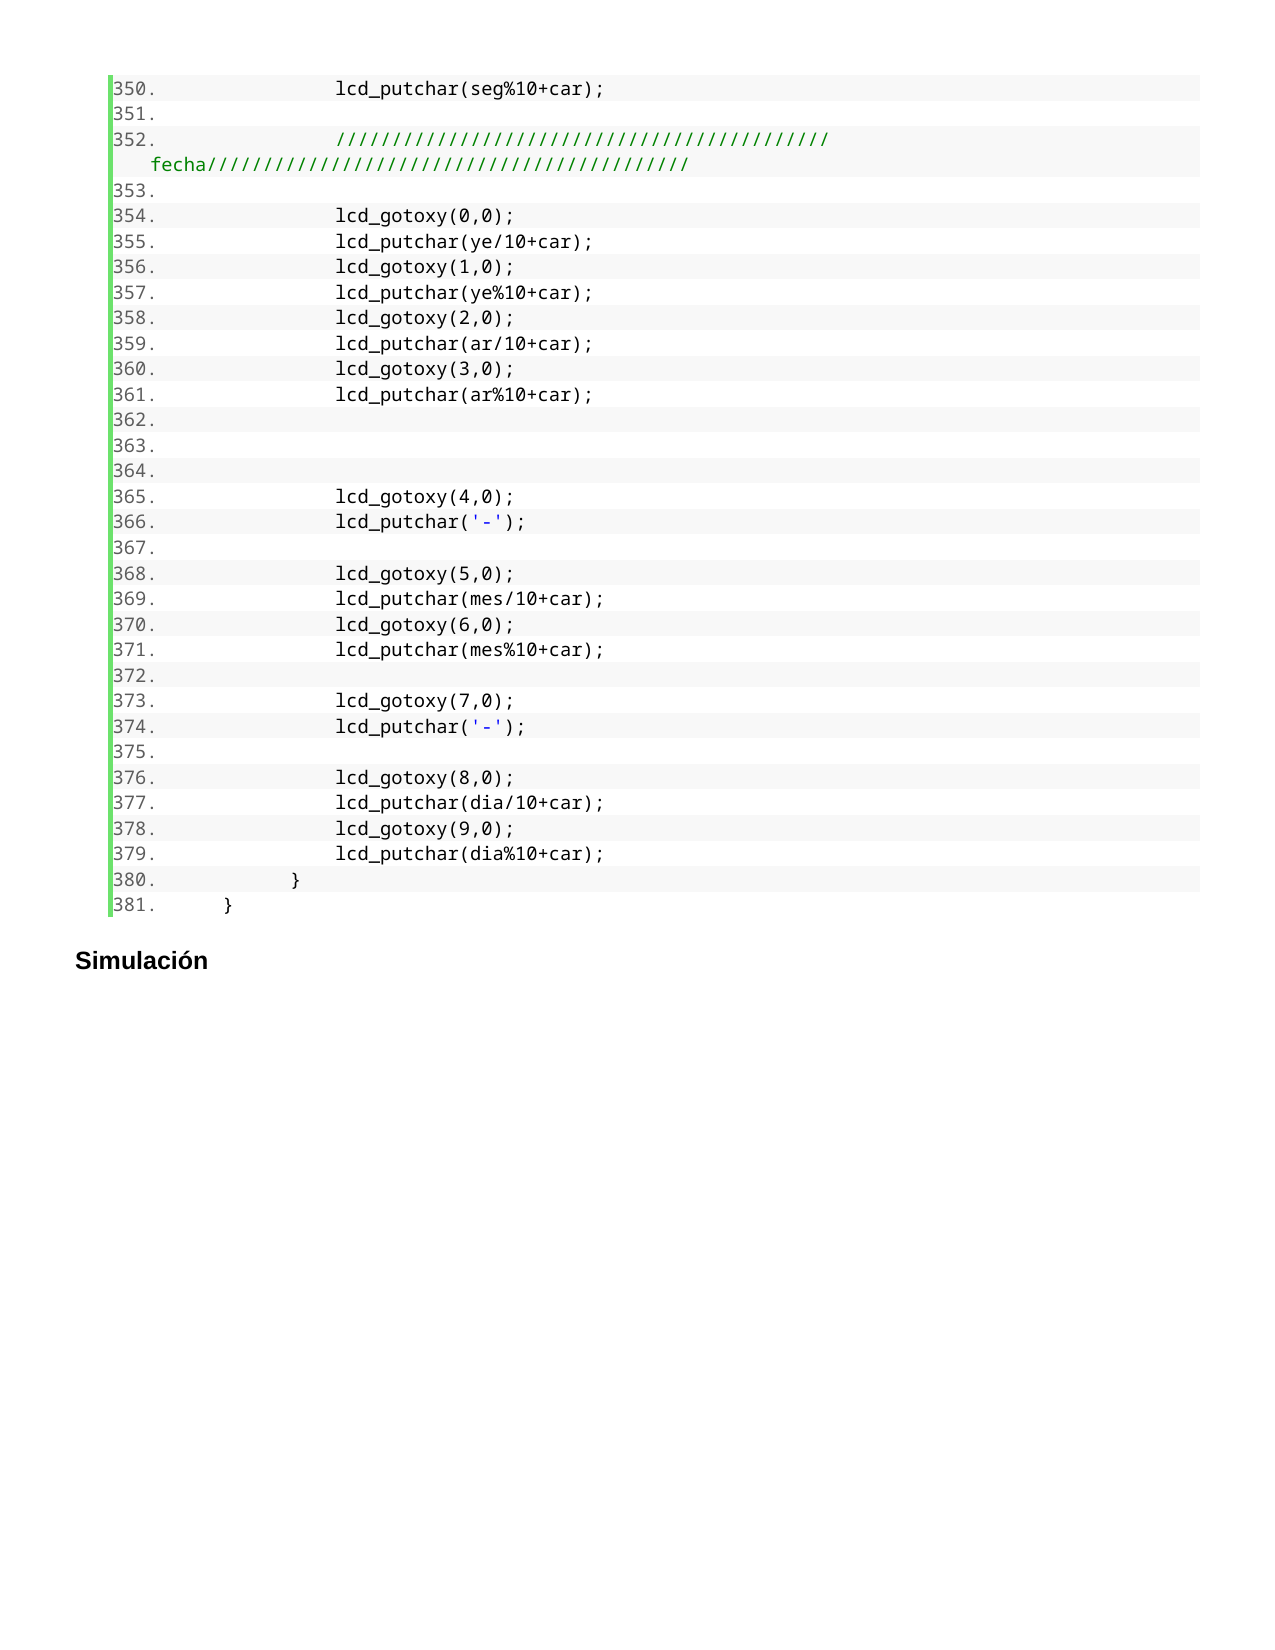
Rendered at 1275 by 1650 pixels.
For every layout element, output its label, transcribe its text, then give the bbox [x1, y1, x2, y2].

list lcd_gotoxy(6,0); [113, 611, 1200, 636]
list lcd_putchar(dia%10+car); [113, 841, 1200, 866]
list lcd_putchar(ye%10+car); [113, 279, 1200, 305]
list lcd_gotoxy(8,0); [113, 764, 1200, 789]
list } [113, 866, 1200, 892]
list lcd_putchar(ye/10+car); [113, 228, 1200, 254]
list lcd_gotoxy(0,0); [113, 203, 1200, 228]
list lcd_gotoxy(4,0); [113, 483, 1200, 509]
list lcd_putchar(ar/10+car); [113, 330, 1200, 356]
list lcd_putchar(dia/10+car); [113, 789, 1200, 815]
list lcd_putchar('-'); [113, 509, 1200, 534]
list } [113, 892, 1200, 917]
list ////////////////////////////////////////////fecha/////////////////////////////////////////// [113, 126, 1200, 177]
list lcd_putchar(mes%10+car); [113, 636, 1200, 662]
text Simulación [75, 946, 1200, 975]
list lcd_gotoxy(3,0); [113, 356, 1200, 381]
list lcd_gotoxy(5,0); [113, 560, 1200, 585]
list lcd_gotoxy(2,0); [113, 305, 1200, 330]
list lcd_putchar('-'); [113, 713, 1200, 738]
list lcd_gotoxy(1,0); [113, 254, 1200, 279]
list lcd_gotoxy(7,0); [113, 687, 1200, 713]
list lcd_gotoxy(9,0); [113, 815, 1200, 841]
list lcd_putchar(mes/10+car); [113, 585, 1200, 611]
list lcd_putchar(seg%10+car); [113, 75, 1200, 101]
list lcd_putchar(ar%10+car); [113, 381, 1200, 407]
